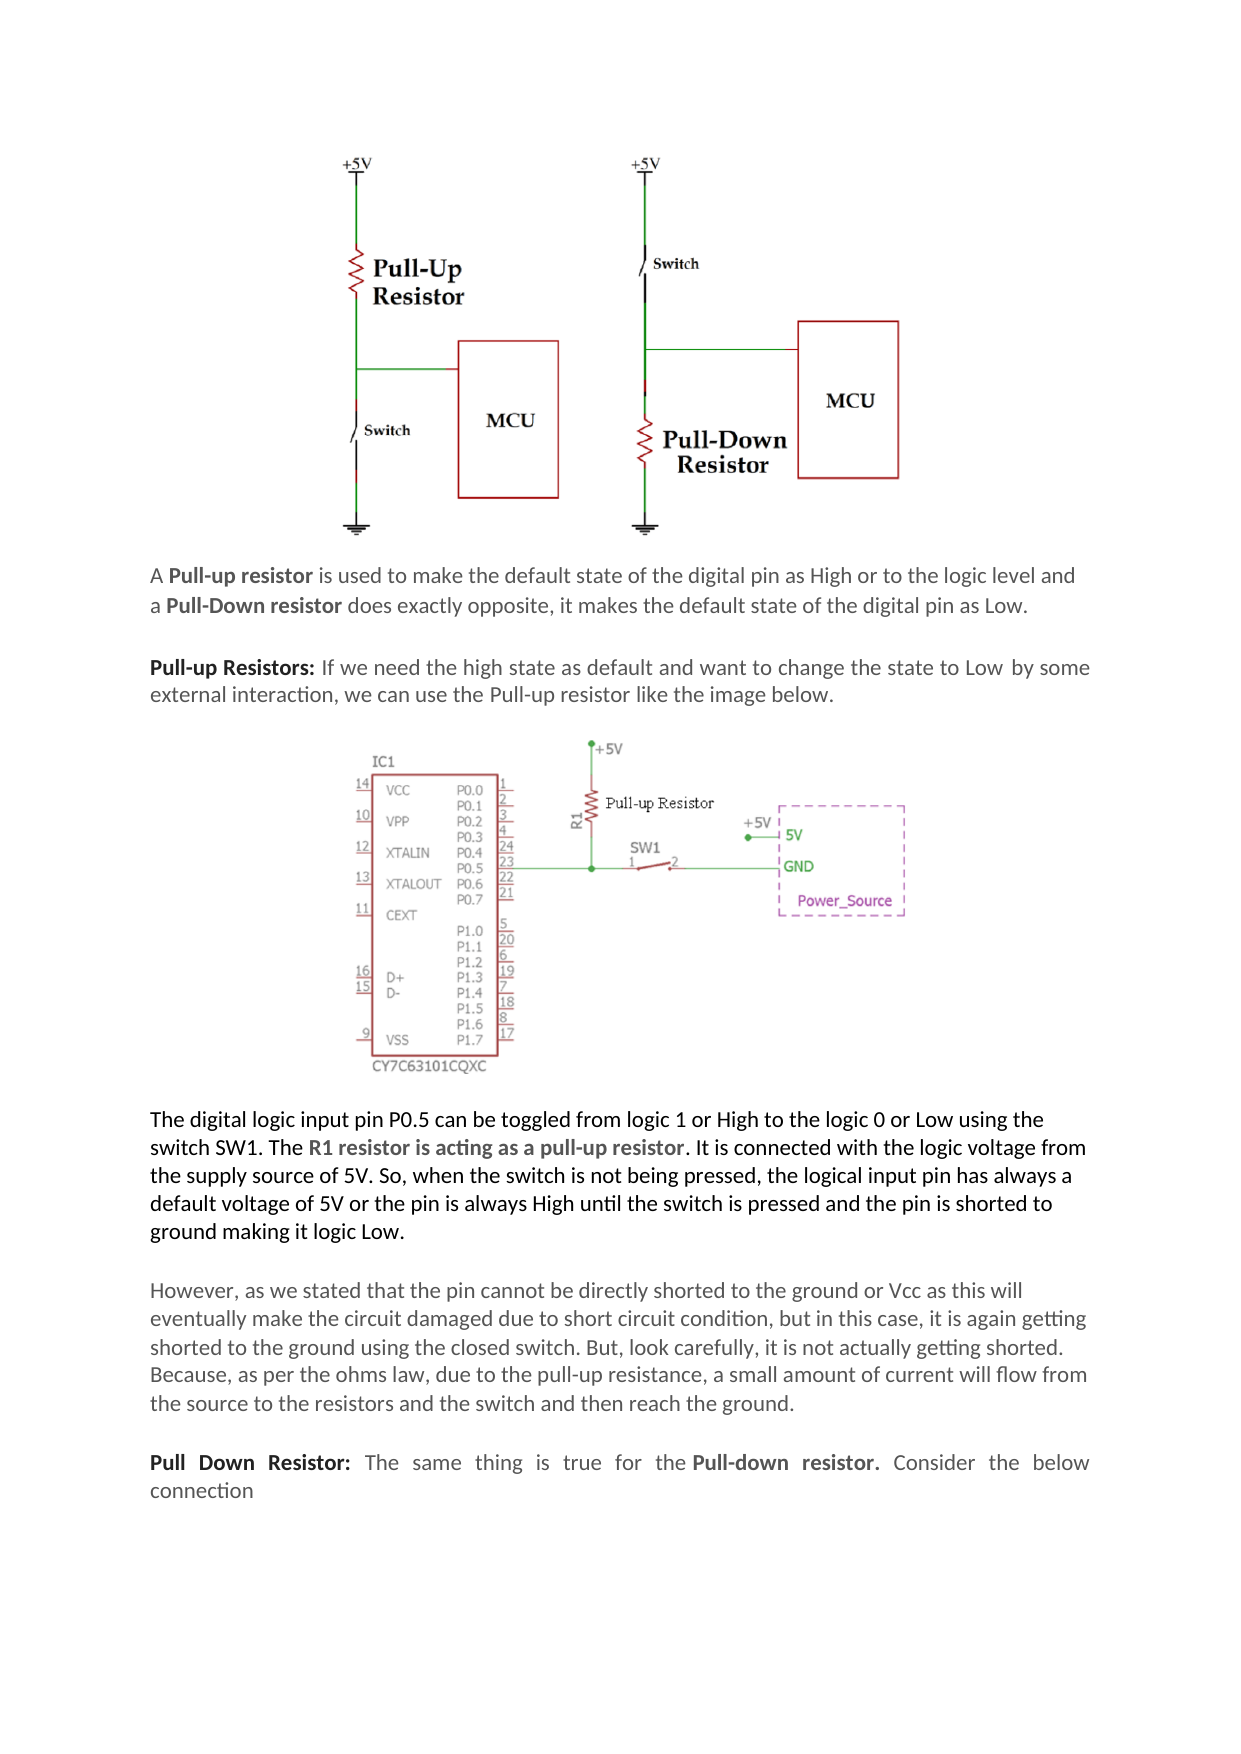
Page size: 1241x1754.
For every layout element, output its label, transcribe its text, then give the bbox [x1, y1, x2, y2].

picture [335, 740, 906, 1074]
subtitle Pull Down Resistor: The same thing is true for the Pull-down resistor. Consider the below connection [150, 1448, 1090, 1504]
text Pull-up Resistors: If we need the high state as default and want to change the state to Low by some external interaction, we can use the Pull-up resistor like the image below. [150, 653, 1090, 709]
text The digital logic input pin P0.5 can be toggled from logic 1 or High to the logic 0 or Low using the switch SW1. The R1 resistor is acting as a pull-up resistor. It is connected with the logic voltage from the supply source of 5V. So, when the switch is not being pressed, the logical input pin has always a default voltage of 5V or the pin is always High until the switch is pressed and the pin is shorted to ground making it logic Low. [405, 1105, 1090, 1245]
text A Pull-up resistor is used to make the default state of the digital pin as High or to the logic level and a Pull-Down resistor does exactly opposite, it makes the default state of the digital pin as Low. [150, 561, 1090, 619]
text However, as we stated that the pin cannot be directly shorted to the ground or Vcc as this will eventually make the circuit damaged due to short circuit condition, but in this case, it is again getting shorted to the ground using the closed switch. But, look carefully, it is not actually getting shorted. Because, as per the ohms law, due to the pull-up resistance, a small amount of current will flow from the source to the resistors and the switch and then reach the ground. [150, 1277, 1090, 1417]
picture [336, 150, 904, 542]
